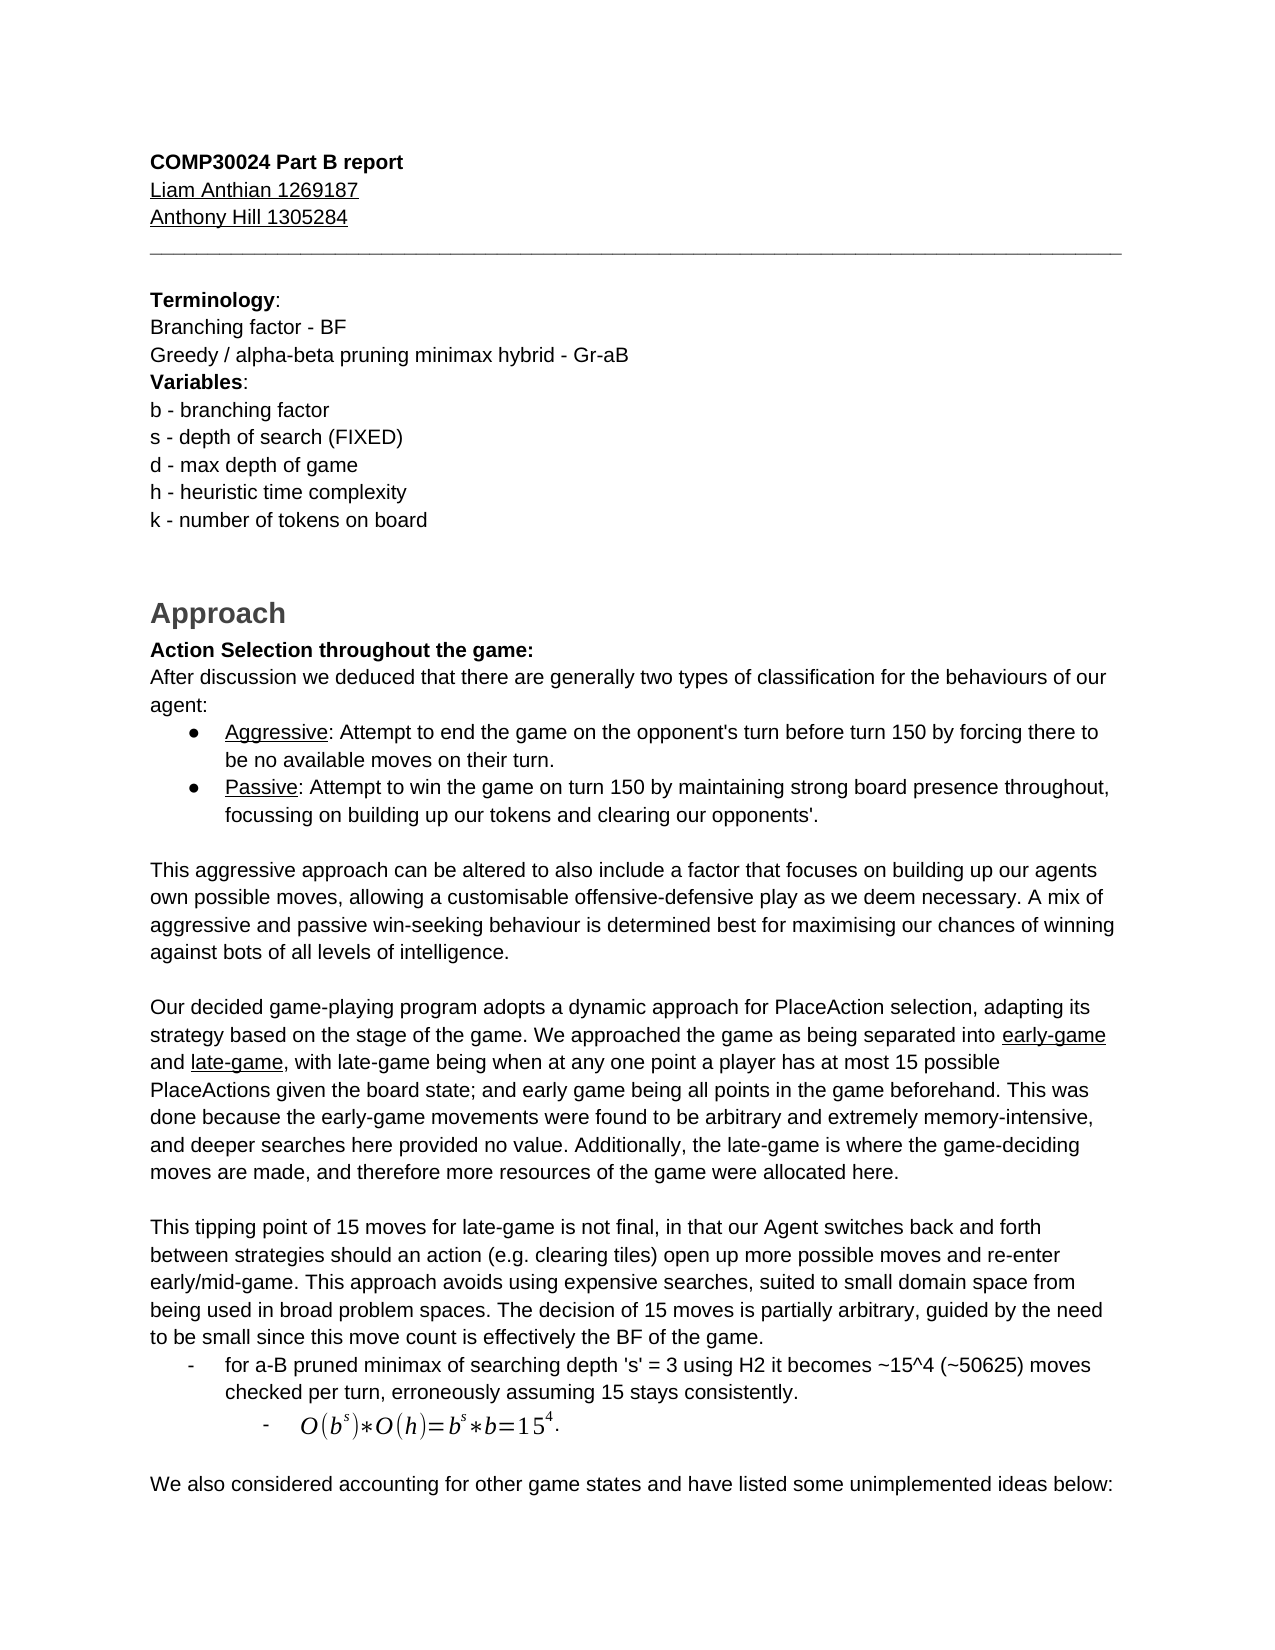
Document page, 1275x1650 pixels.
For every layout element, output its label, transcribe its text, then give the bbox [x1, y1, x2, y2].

text s - depth of search (FIXED) [150, 425, 1125, 449]
text This aggressive approach can be altered to also include a factor that focuses on building up our agents own possible moves, allowing a customisable offensive-defensive play as we deem necessary. A mix of aggressive and passive win-seeking behaviour is determined best for maximising our chances of winning against bots of all levels of intelligence. [150, 858, 1125, 964]
text COMP30024 Part B report [150, 150, 1125, 174]
list for a-B pruned minimax of searching depth 's' = 3 using H2 it becomes ~15^4 (~50625) moves checked per turn, erroneously assuming 15 stays consistently. [187, 1353, 1125, 1404]
list . [262, 1408, 1125, 1441]
text d - max depth of game [150, 452, 1125, 476]
text Anthony Hill 1305284 [150, 205, 1125, 229]
text Liam Anthian 1269187 [150, 177, 1125, 201]
text Variables: [150, 370, 1125, 394]
text After discussion we deduced that there are generally two types of classification for the behaviours of our agent: [150, 665, 1125, 717]
text Action Selection throughout the game: [150, 638, 1125, 662]
subtitle Approach [150, 596, 1125, 629]
text Our decided game-playing program adopts a dynamic approach for PlaceAction selection, adapting its strategy based on the stage of the game. We approached the game as being separated into early-game and late-game, with late-game being when at any one point a player has at most 15 possible PlaceActions given the board state; and early game being all points in the game beforehand. This was done because the early-game movements were found to be arbitrary and extremely memory-intensive, and deeper searches here provided no value. Additionally, the late-game is where the game-deciding moves are made, and therefore more resources of the game were allocated here. [150, 995, 1125, 1184]
text ____________________________________________________________________________________ [150, 232, 1125, 256]
text Branching factor - BF [150, 315, 1125, 339]
text We also considered accounting for other game states and have listed some unimplemented ideas below: [150, 1472, 1125, 1496]
text Greedy / alpha-beta pruning minimax hybrid - Gr-aB [150, 342, 1125, 366]
text This tipping point of 15 moves for late-game is not final, in that our Agent switches back and forth between strategies should an action (e.g. clearing tiles) open up more possible moves and re-enter early/mid-game. This approach avoids using expensive searches, suited to small domain space from being used in broad problem spaces. The decision of 15 moves is partially arbitrary, guided by the need to be small since this move count is effectively the BF of the game. [150, 1215, 1125, 1349]
list Aggressive: Attempt to end the game on the opponent's turn before turn 150 by forcing there to be no available moves on their turn. [187, 720, 1125, 772]
text Terminology: [150, 287, 1125, 311]
list Passive: Attempt to win the game on turn 150 by maintaining strong board presence throughout, focussing on building up our tokens and clearing our opponents'. [187, 775, 1125, 827]
text b - branching factor [150, 397, 1125, 421]
text k - number of tokens on board [150, 507, 1125, 531]
text h - heuristic time complexity [150, 480, 1125, 504]
